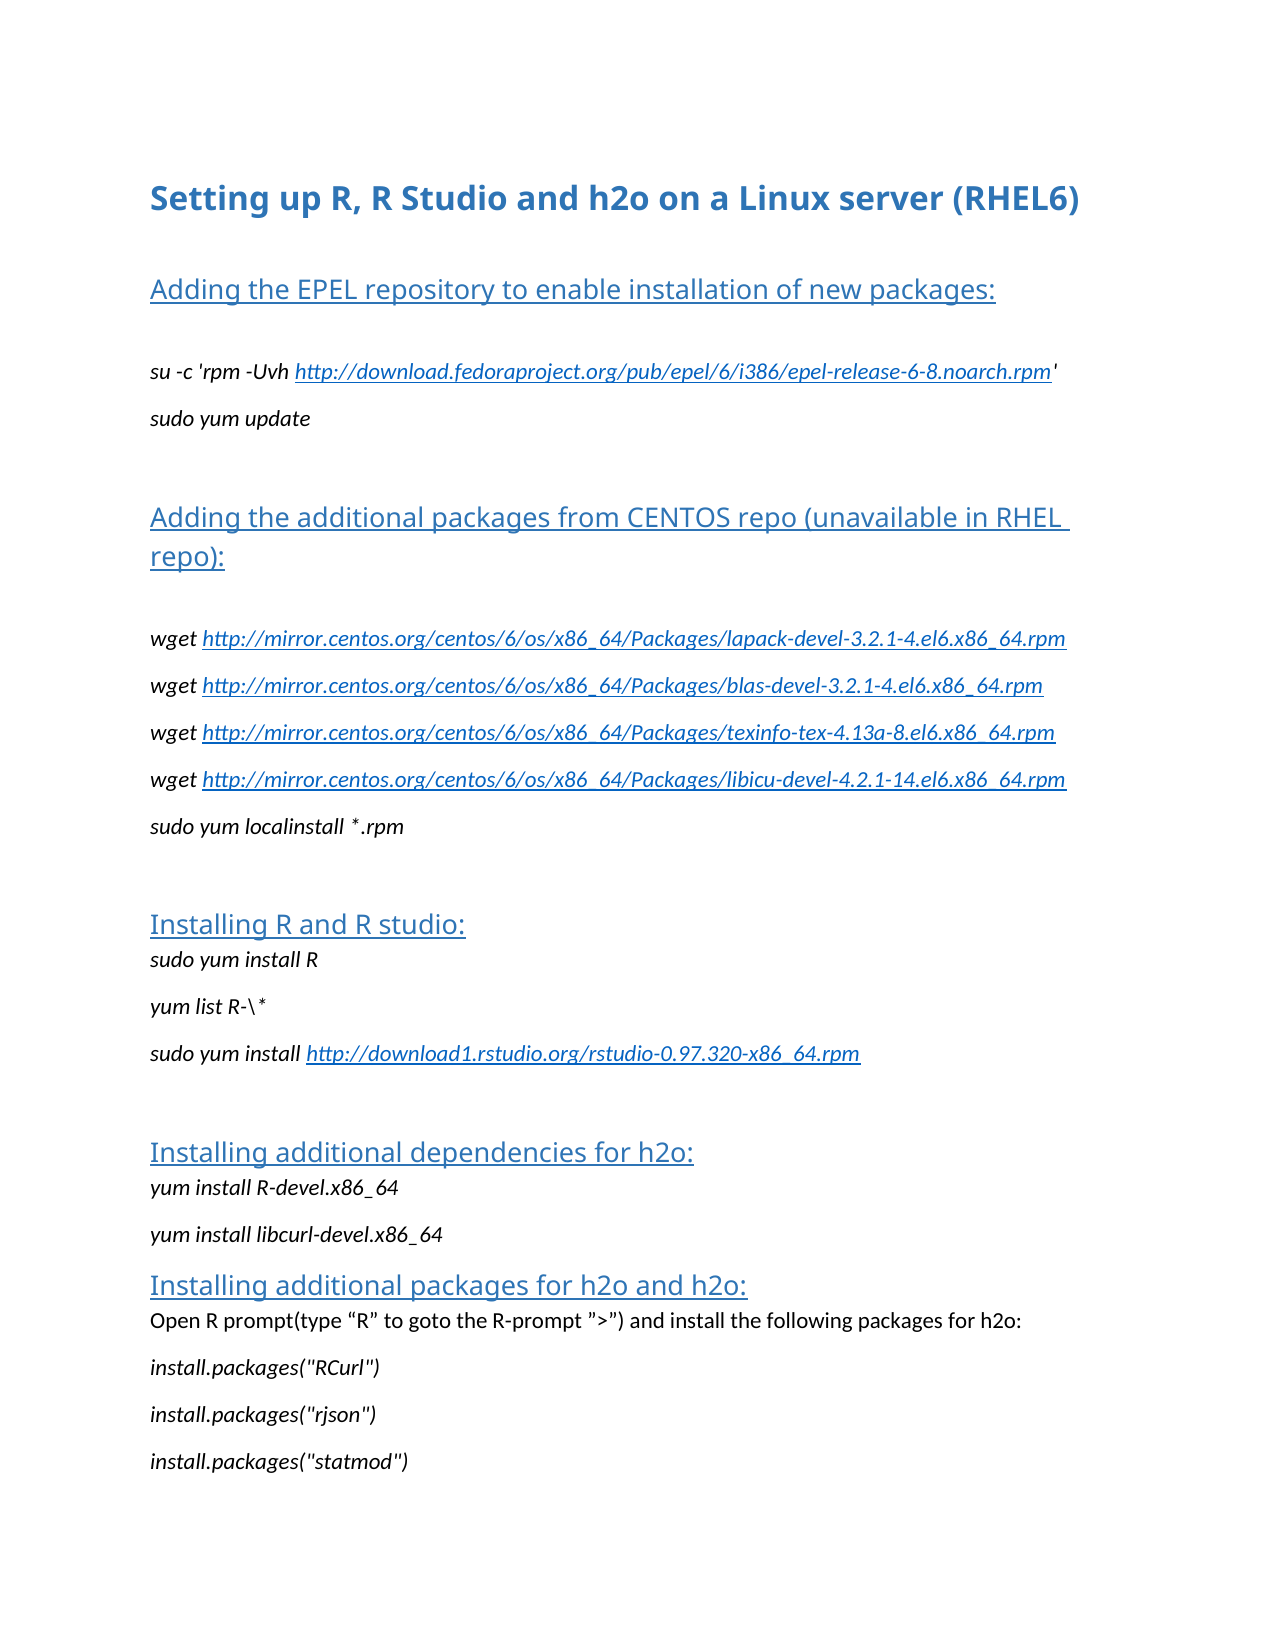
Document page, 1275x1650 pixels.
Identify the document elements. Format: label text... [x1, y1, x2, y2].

subtitle Setting up R, R Studio and h2o on a Linux server (RHEL6) [150, 175, 1125, 220]
text Installing R and R studio: [150, 906, 1125, 943]
text sudo yum localinstall *.rpm [150, 812, 1125, 840]
text install.packages("statmod") [150, 1447, 1125, 1475]
text sudo yum install http://download1.rstudio.org/rstudio-0.97.320-x86_64.rpm [150, 1039, 1125, 1067]
text install.packages("rjson") [150, 1400, 1125, 1428]
text yum install R-devel.x86_64 [150, 1173, 1125, 1201]
text sudo yum install R [150, 946, 1125, 974]
text sudo yum update [150, 404, 1125, 432]
text Adding the additional packages from CENTOS repo (unavailable in RHEL repo): [150, 498, 1125, 575]
subtitle Adding the EPEL repository to enable installation of new packages: [150, 271, 1125, 308]
text Installing additional dependencies for h2o: [150, 1133, 1125, 1170]
text yum install libcurl-devel.x86_64 [150, 1220, 1125, 1248]
text Open R prompt(type “R” to goto the R-prompt ”>”) and install the following packages for h2o: [150, 1306, 1125, 1334]
text su -c 'rpm -Uvh http://download.fedoraproject.org/pub/epel/6/i386/epel-release-6-8.noarch.rpm' [150, 357, 1125, 386]
text yum list R-\* [150, 992, 1125, 1021]
text install.packages("RCurl") [150, 1353, 1125, 1381]
text Installing additional packages for h2o and h2o: [150, 1267, 1125, 1303]
text wget http://mirror.centos.org/centos/6/os/x86_64/Packages/lapack-devel-3.2.1-4.el6.x86_64.rpm [150, 624, 1125, 653]
text wget http://mirror.centos.org/centos/6/os/x86_64/Packages/texinfo-tex-4.13a-8.el6.x86_64.rpm [150, 718, 1125, 746]
text wget http://mirror.centos.org/centos/6/os/x86_64/Packages/libicu-devel-4.2.1-14.el6.x86_64.rpm [150, 765, 1125, 793]
text wget http://mirror.centos.org/centos/6/os/x86_64/Packages/blas-devel-3.2.1-4.el6.x86_64.rpm [150, 671, 1125, 699]
